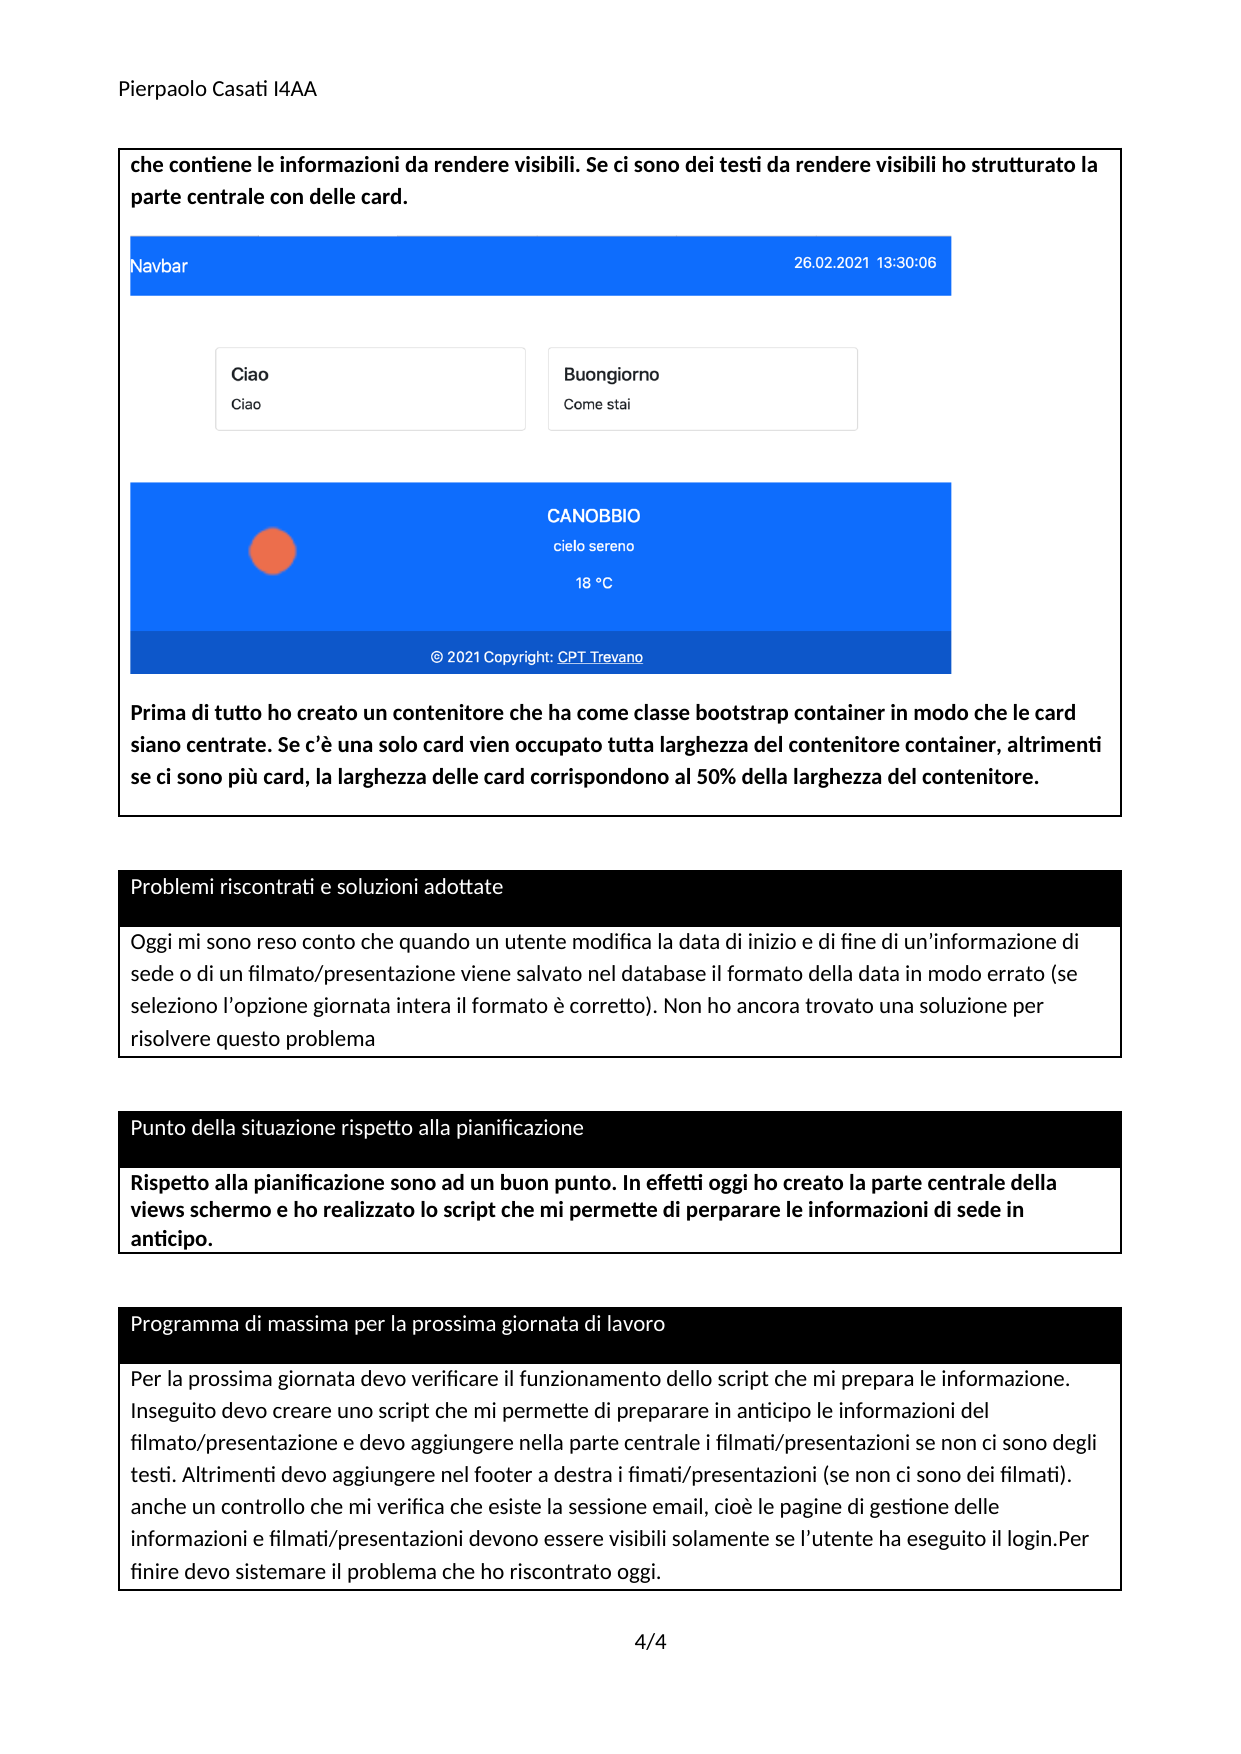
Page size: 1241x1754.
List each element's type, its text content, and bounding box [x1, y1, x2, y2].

picture [130, 235, 952, 674]
table_header Programma di massima per la prossima giornata di lavoro [120, 1309, 1120, 1362]
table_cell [120, 150, 1120, 815]
table_cell Oggi mi sono reso conto che quando un utente modifica la data di inizio e di fine di un’informazione di sede o di un filmato/presentazione viene salvato nel database il formato della data in modo errato (se seleziono l’opzione giornata intera il formato è corretto). Non ho ancora trovato una soluzione per risolvere questo problema [120, 927, 1120, 1056]
table_cell Per la prossima giornata devo verificare il funzionamento dello script che mi prepara le informazione. Inseguito devo creare uno script che mi permette di preparare in anticipo le informazioni del filmato/presentazione e devo aggiungere nella parte centrale i filmati/presentazioni se non ci sono degli testi. Altrimenti devo aggiungere nel footer a destra i fimati/presentazioni (se non ci sono dei filmati). anche un controllo che mi verifica che esiste la sessione email, cioè le pagine di gestione delle informazioni e filmati/presentazioni devono essere visibili solamente se l’utente ha eseguito il login.Per finire devo sistemare il problema che ho riscontrato oggi. [120, 1364, 1120, 1589]
table_cell Rispetto alla pianificazione sono ad un buon punto. In effetti oggi ho creato la parte centrale della views schermo e ho realizzato lo script che mi permette di perparare le informazioni di sede in anticipo. [120, 1168, 1120, 1252]
table_header Problemi riscontrati e soluzioni adottate [120, 873, 1120, 925]
table_header Punto della situazione rispetto alla pianificazione [120, 1113, 1120, 1166]
